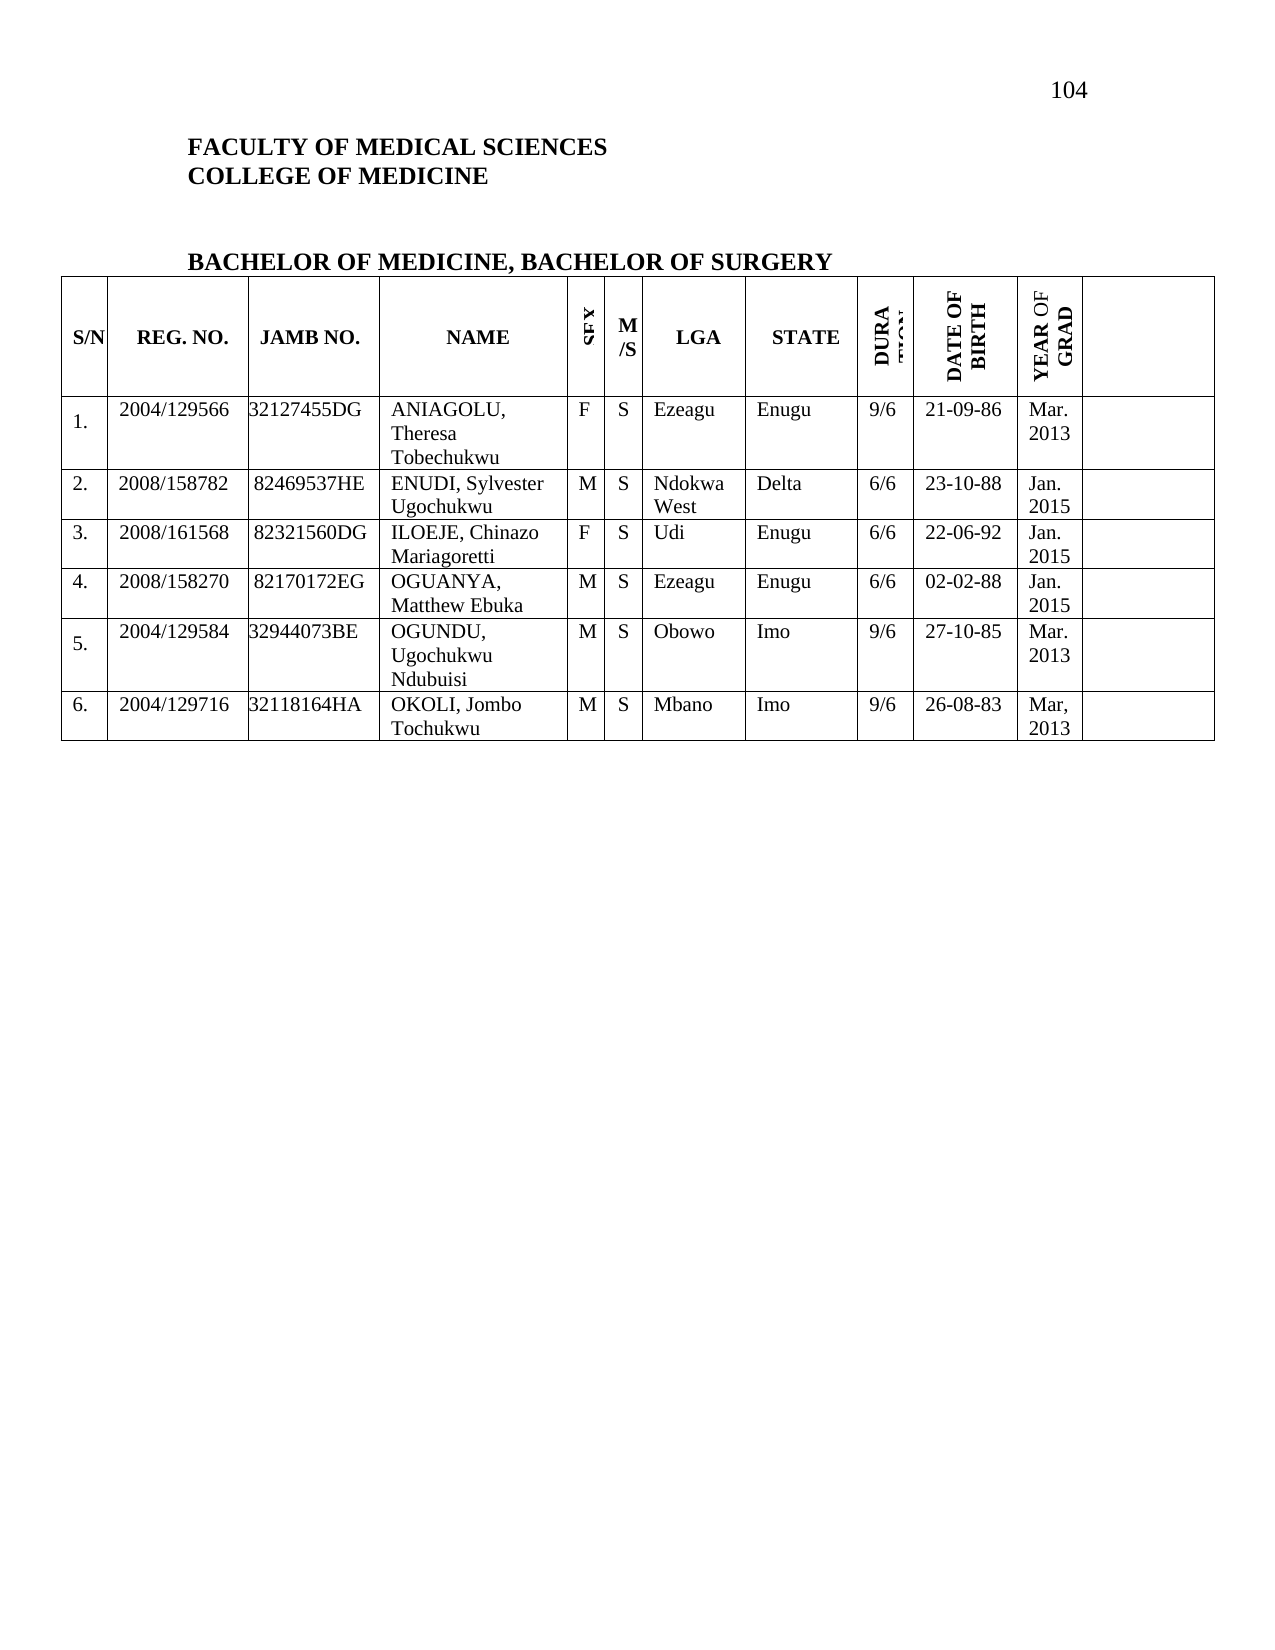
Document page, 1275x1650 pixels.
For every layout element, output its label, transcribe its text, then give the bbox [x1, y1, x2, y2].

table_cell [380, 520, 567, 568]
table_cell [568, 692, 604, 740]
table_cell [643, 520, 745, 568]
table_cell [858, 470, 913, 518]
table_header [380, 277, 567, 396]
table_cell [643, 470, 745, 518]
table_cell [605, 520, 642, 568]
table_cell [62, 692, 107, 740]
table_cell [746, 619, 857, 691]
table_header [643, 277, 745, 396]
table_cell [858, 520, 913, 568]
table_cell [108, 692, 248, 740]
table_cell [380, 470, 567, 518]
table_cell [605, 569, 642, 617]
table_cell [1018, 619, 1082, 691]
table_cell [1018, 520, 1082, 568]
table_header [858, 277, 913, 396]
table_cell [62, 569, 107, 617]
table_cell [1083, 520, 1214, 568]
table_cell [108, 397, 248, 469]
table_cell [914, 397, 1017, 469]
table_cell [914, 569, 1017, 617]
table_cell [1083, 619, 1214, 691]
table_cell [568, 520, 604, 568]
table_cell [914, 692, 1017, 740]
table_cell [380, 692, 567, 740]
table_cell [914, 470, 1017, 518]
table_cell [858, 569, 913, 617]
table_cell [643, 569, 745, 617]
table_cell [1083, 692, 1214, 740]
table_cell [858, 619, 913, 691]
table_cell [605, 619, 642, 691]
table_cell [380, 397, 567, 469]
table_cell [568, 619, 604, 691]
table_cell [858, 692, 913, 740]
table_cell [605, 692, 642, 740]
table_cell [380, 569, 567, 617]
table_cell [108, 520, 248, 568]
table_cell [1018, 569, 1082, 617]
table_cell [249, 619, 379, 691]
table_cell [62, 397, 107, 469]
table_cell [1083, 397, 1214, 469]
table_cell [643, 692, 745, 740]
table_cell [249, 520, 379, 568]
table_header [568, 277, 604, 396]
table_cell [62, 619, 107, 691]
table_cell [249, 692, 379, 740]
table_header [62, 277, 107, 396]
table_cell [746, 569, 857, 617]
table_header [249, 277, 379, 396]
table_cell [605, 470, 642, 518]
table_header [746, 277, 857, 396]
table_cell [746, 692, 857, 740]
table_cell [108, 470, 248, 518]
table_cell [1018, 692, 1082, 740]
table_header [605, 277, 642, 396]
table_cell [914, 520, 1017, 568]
text BACHELOR OF MEDICINE, BACHELOR OF SURGERY [187, 247, 1087, 276]
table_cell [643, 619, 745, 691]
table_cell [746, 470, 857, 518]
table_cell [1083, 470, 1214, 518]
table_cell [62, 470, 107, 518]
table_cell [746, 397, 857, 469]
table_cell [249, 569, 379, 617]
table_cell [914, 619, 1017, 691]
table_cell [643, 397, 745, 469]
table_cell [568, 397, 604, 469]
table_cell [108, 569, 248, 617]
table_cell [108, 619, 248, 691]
text COLLEGE OF MEDICINE [187, 161, 1087, 190]
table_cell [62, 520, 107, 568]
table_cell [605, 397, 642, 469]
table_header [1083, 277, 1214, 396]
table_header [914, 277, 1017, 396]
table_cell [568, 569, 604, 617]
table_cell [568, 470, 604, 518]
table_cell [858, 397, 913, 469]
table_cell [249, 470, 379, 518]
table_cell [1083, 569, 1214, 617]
text FACULTY OF MEDICAL SCIENCES [187, 132, 1087, 161]
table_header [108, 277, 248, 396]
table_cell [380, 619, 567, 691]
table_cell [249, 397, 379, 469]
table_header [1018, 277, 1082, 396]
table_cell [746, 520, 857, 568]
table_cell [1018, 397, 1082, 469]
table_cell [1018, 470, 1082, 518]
